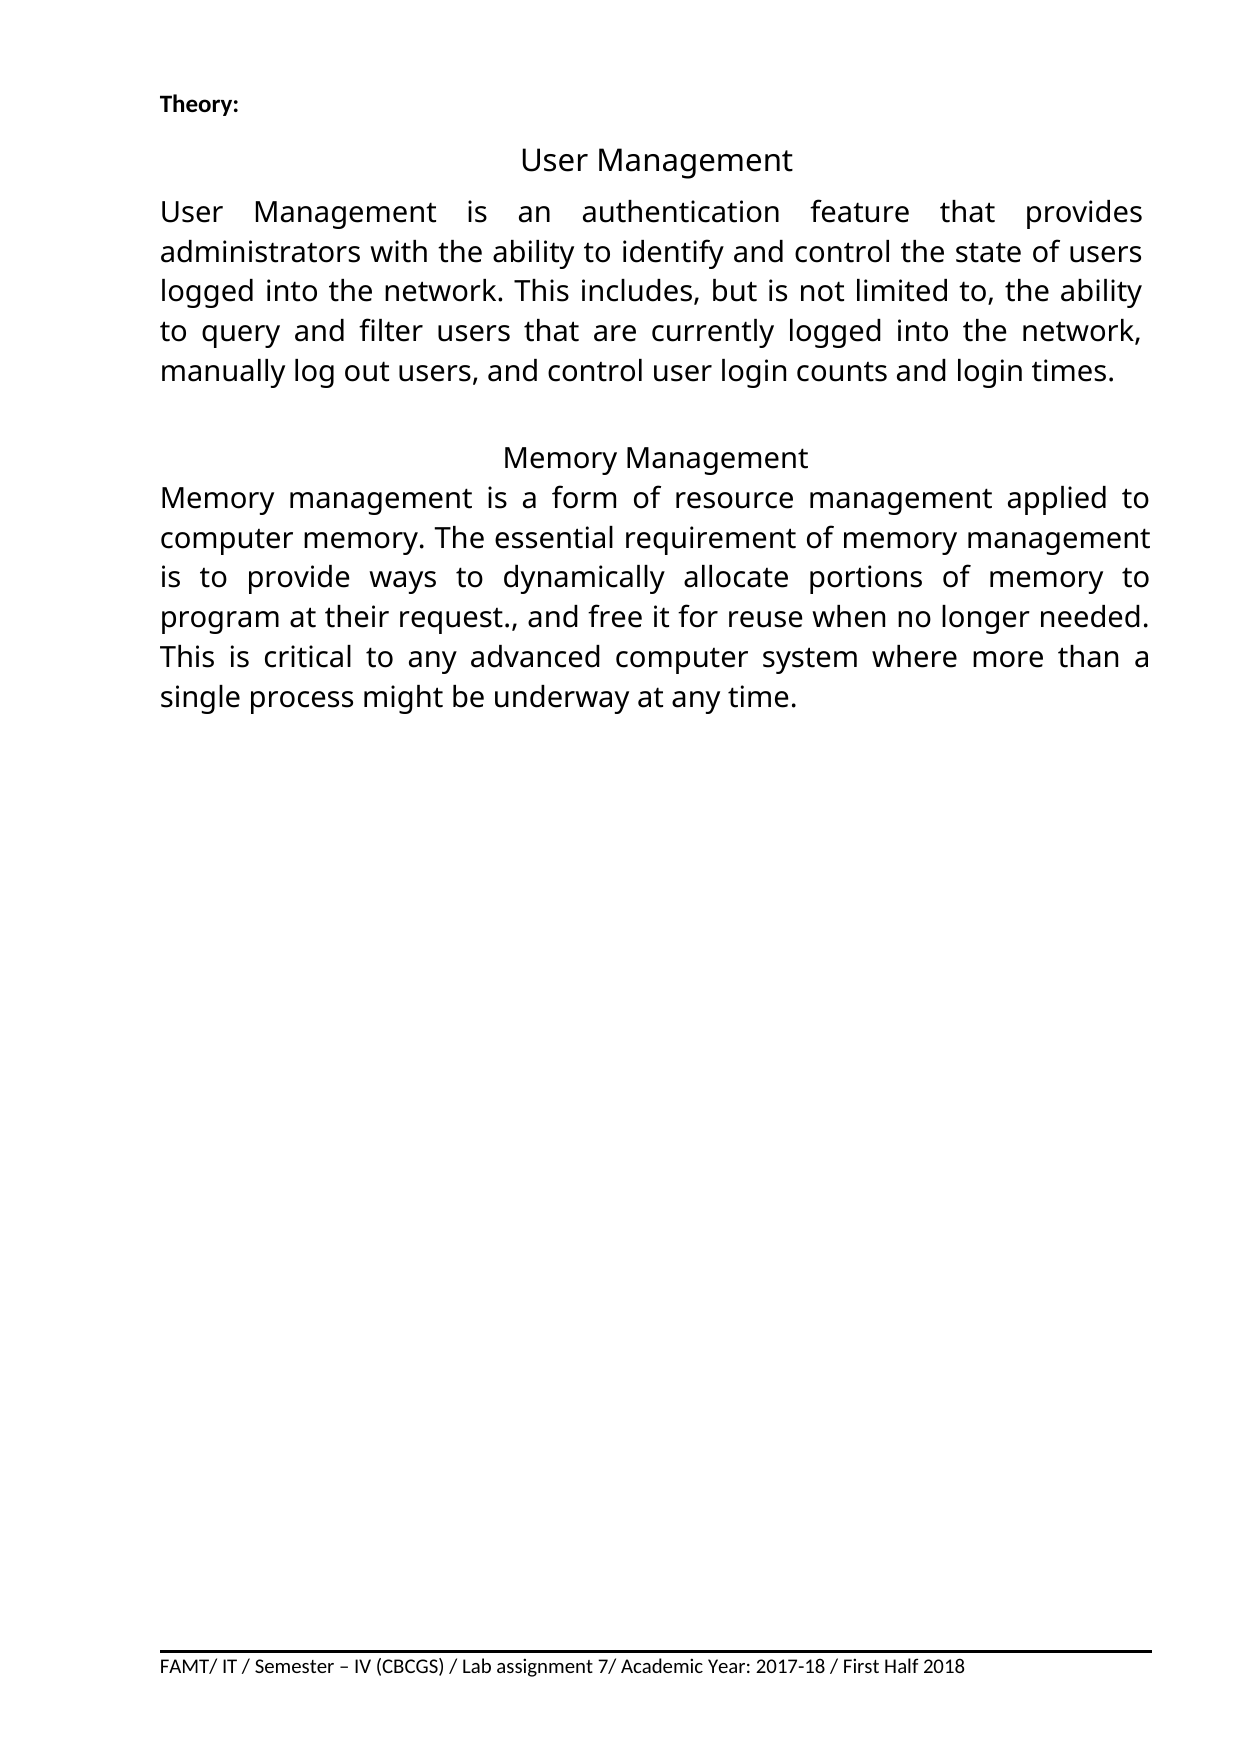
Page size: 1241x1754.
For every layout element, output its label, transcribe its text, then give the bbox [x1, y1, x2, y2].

text User Management is an authentication feature that provides administrators with the ability to identify and control the state of users logged into the network. This includes, but is not limited to, the ability to query and filter users that are currently logged into the network, manually log out users, and control user login counts and login times. [159, 191, 1144, 390]
text Memory management is a form of resource management applied to computer memory. The essential requirement of memory management is to provide ways to dynamically allocate portions of memory to program at their request., and free it for reuse when no longer needed. This is critical to any advanced computer system where more than a single process might be underway at any time. [159, 477, 1152, 716]
text User Management [159, 138, 1153, 181]
text Memory Management [159, 438, 1152, 477]
text Theory: [159, 89, 1152, 119]
